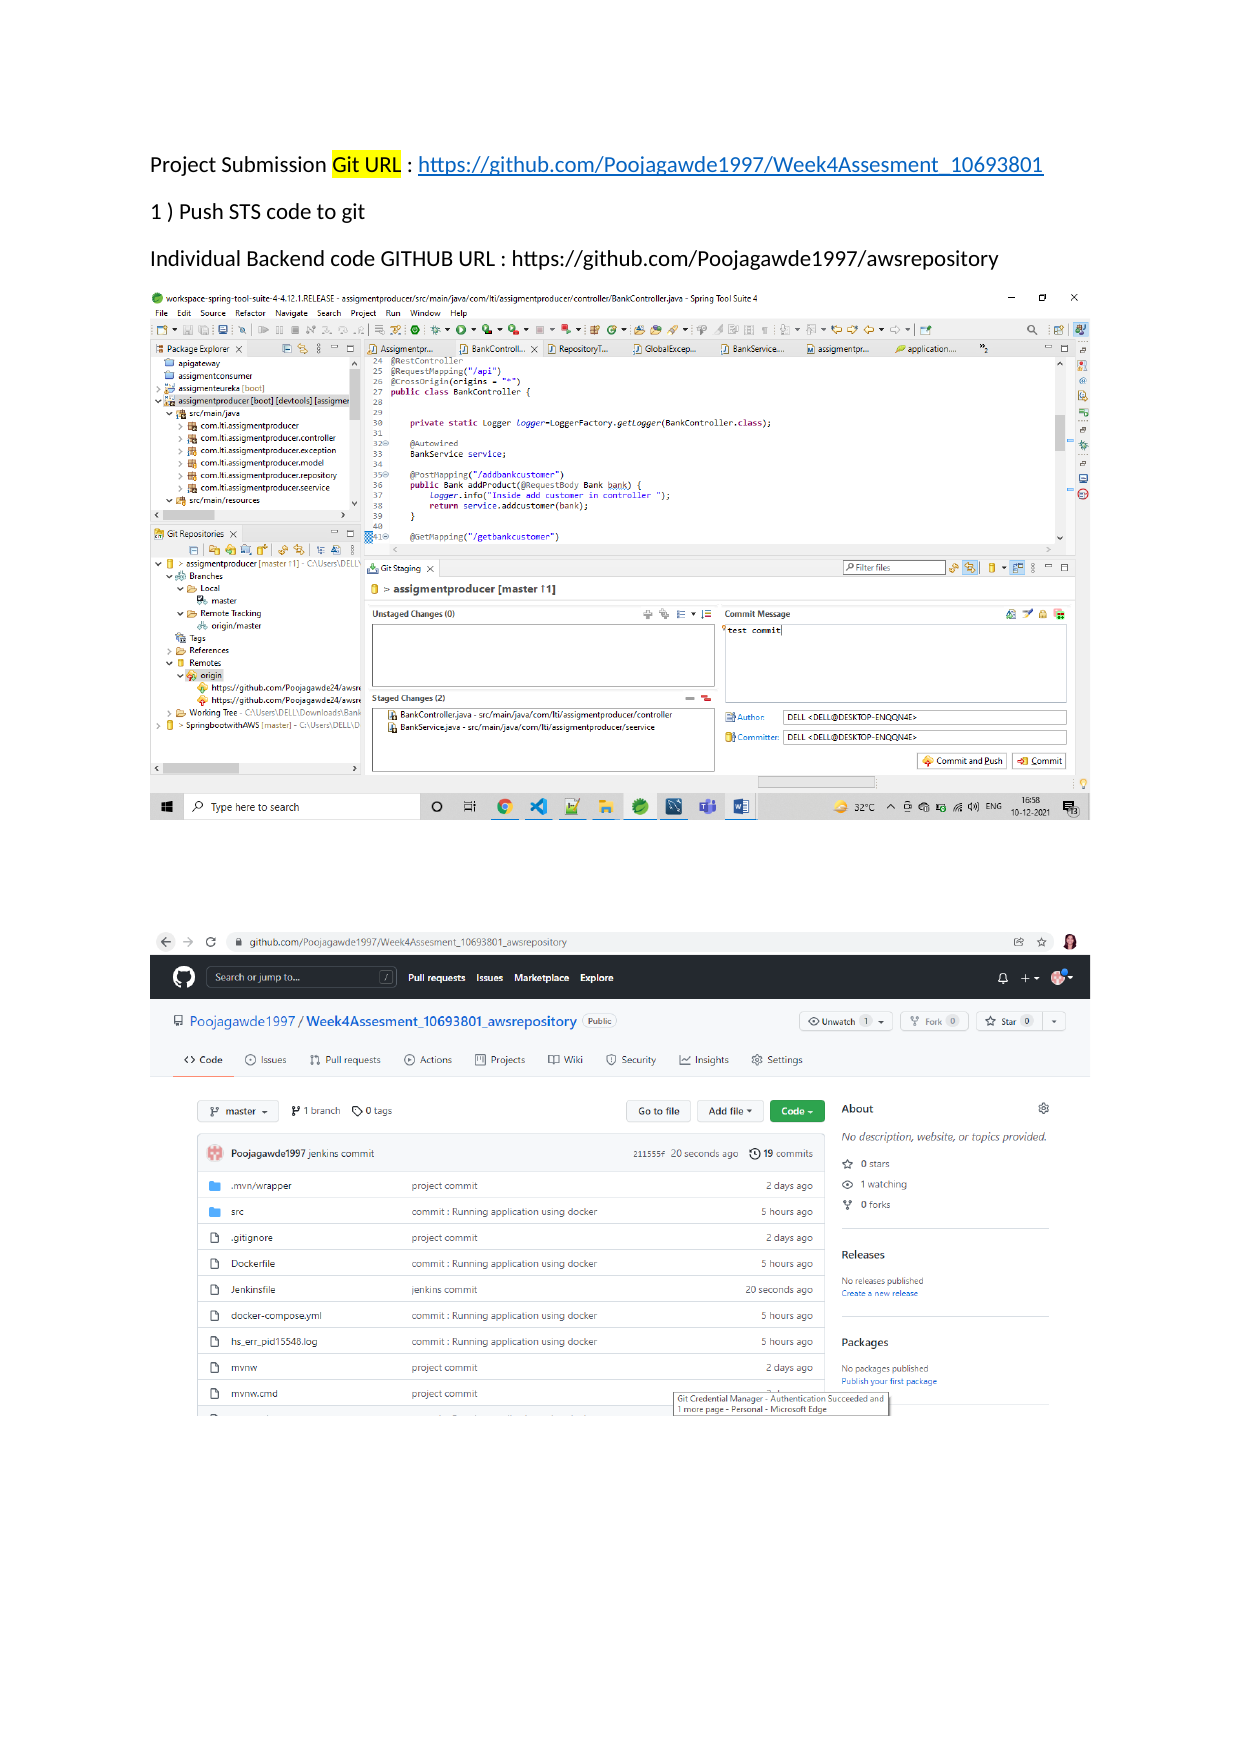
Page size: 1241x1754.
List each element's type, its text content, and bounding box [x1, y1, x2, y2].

picture [150, 290, 1091, 820]
text 1 ) Push STS code to git [150, 197, 1090, 225]
picture [150, 931, 1091, 1416]
text Individual Backend code GITHUB URL : https://github.com/Poojagawde1997/awsrepository [150, 244, 1090, 272]
text Project Submission Git URL : https://github.com/Poojagawde1997/Week4Assesment_10693801 [401, 150, 1090, 178]
